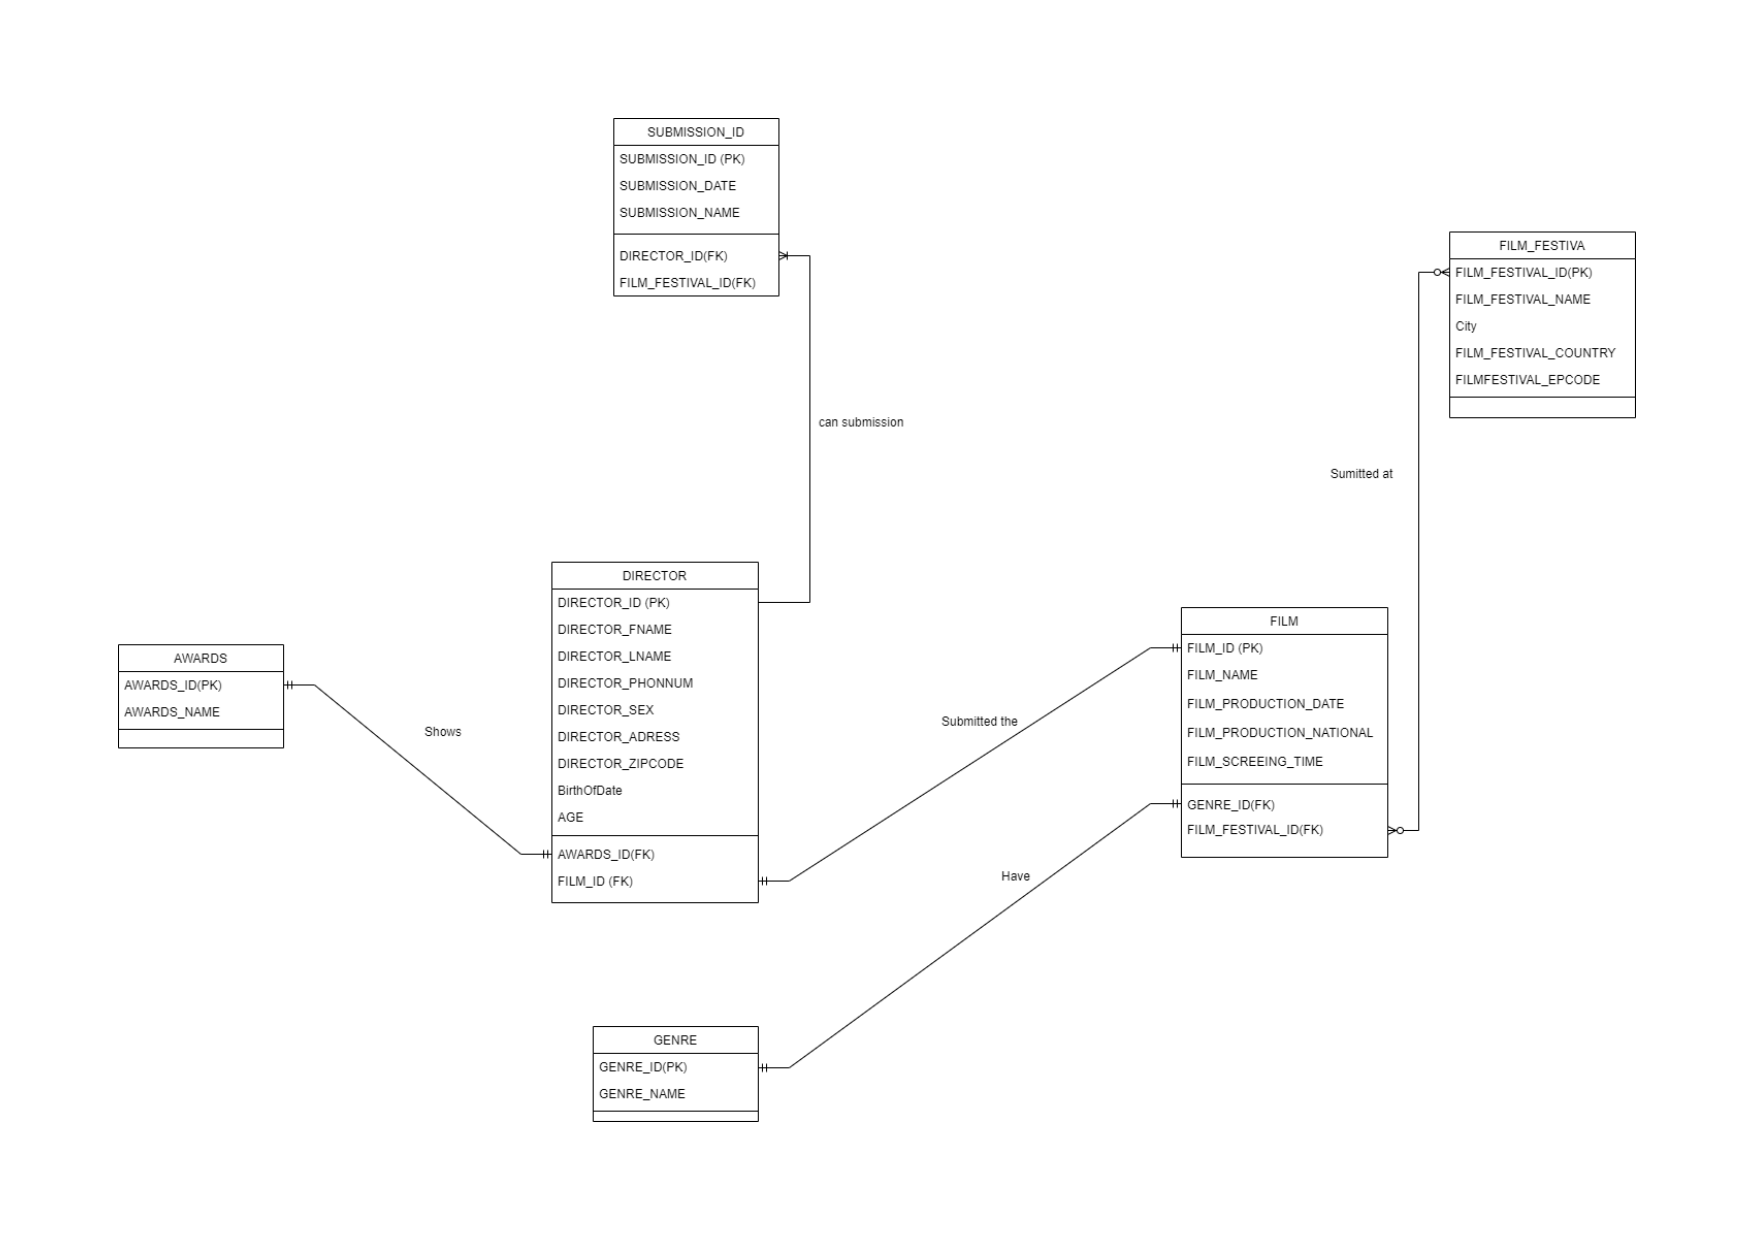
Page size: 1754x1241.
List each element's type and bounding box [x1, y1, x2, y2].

picture [118, 118, 1636, 1122]
